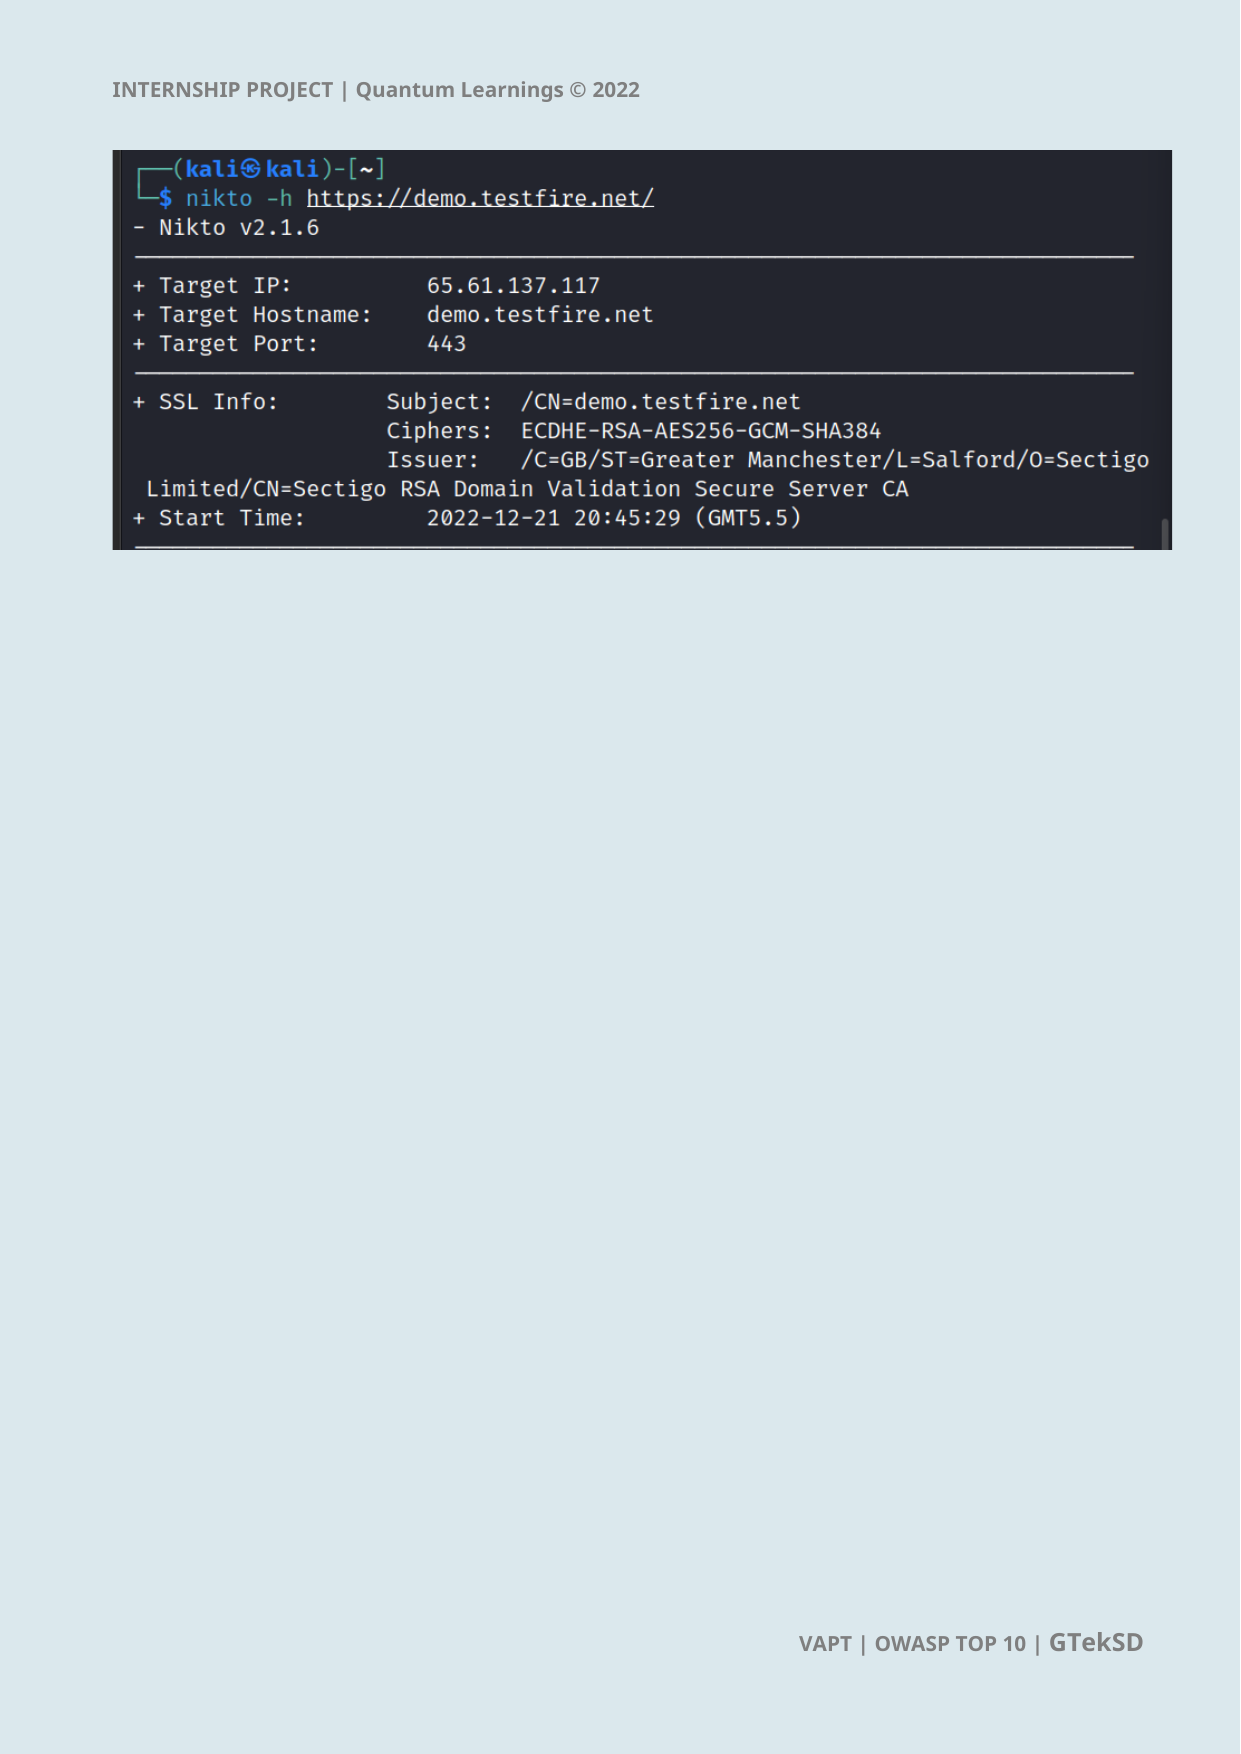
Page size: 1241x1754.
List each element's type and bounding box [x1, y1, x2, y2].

picture [112, 150, 1173, 550]
